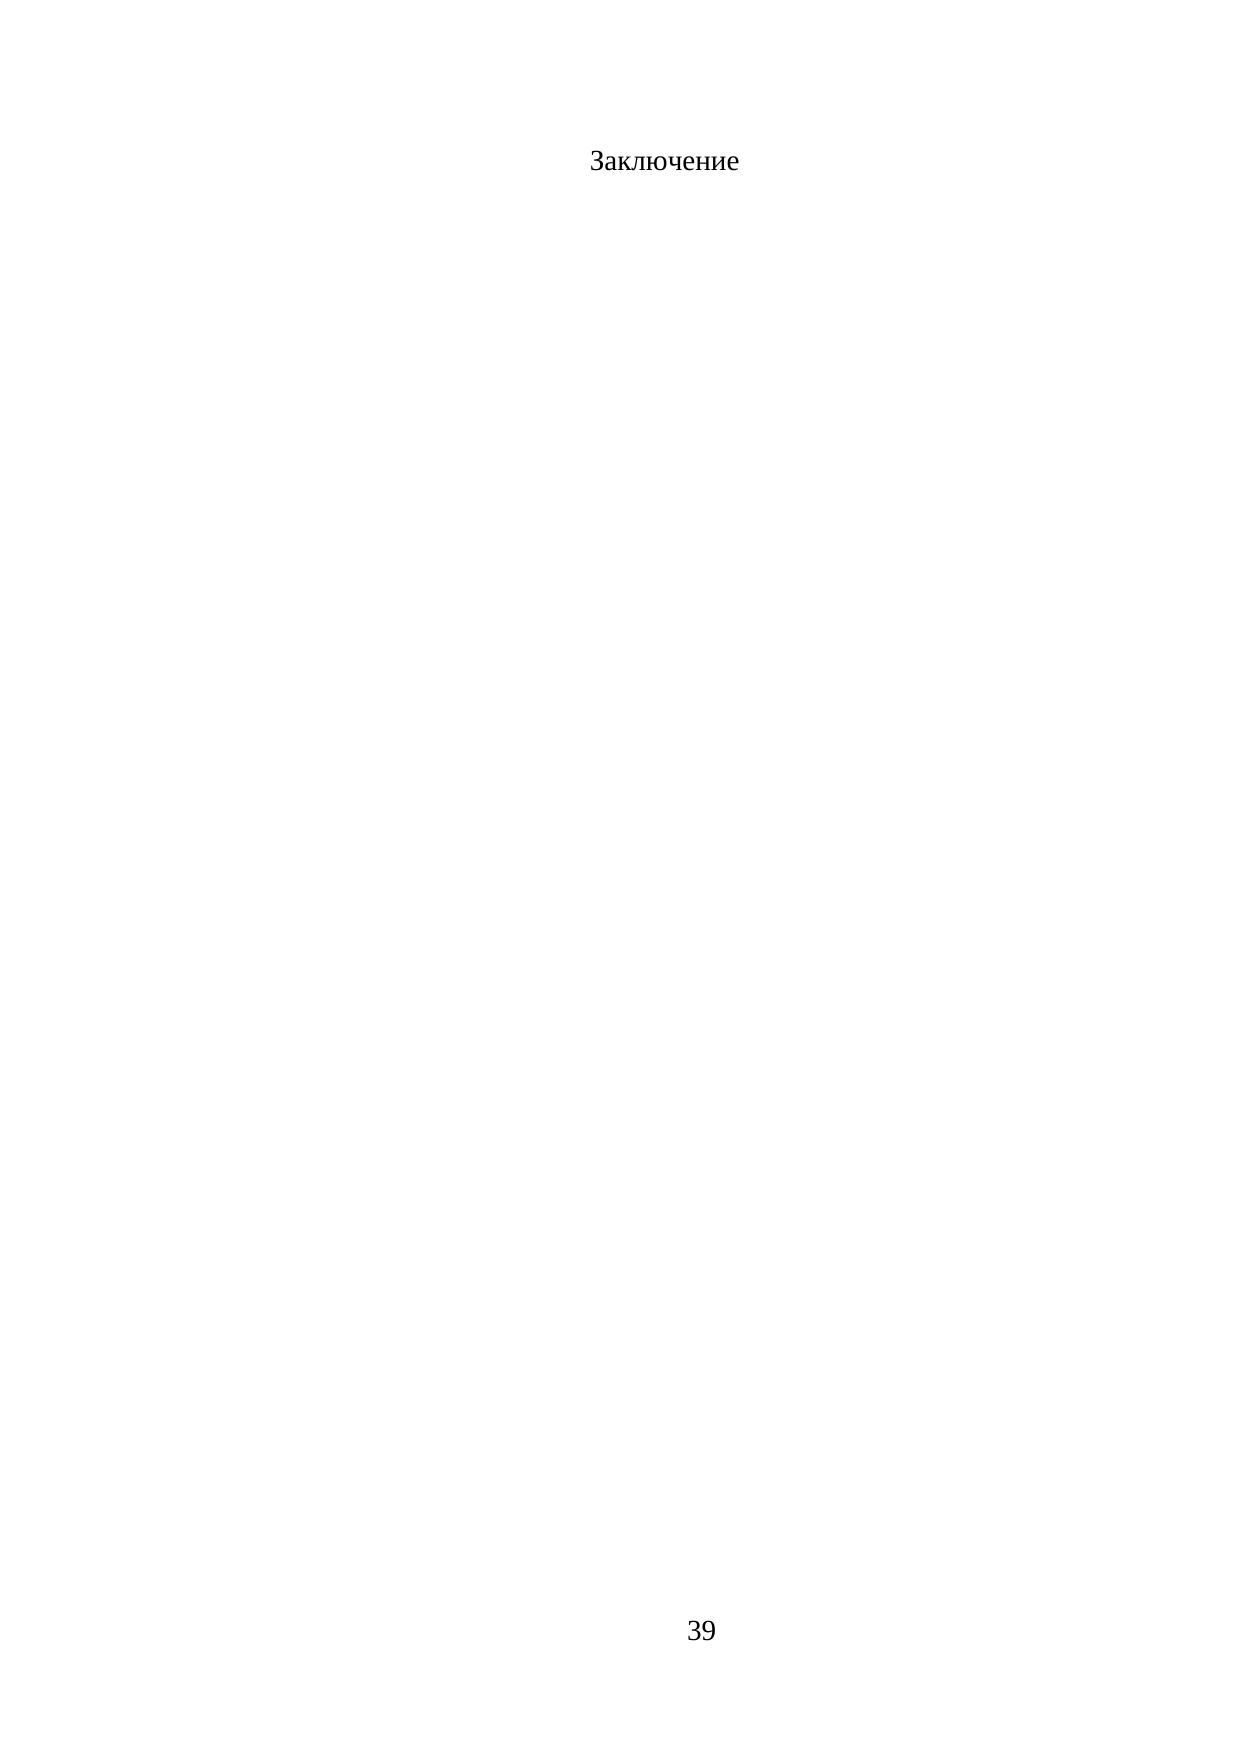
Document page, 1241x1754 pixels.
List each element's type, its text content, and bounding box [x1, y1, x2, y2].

subtitle Заключение [177, 143, 1152, 177]
